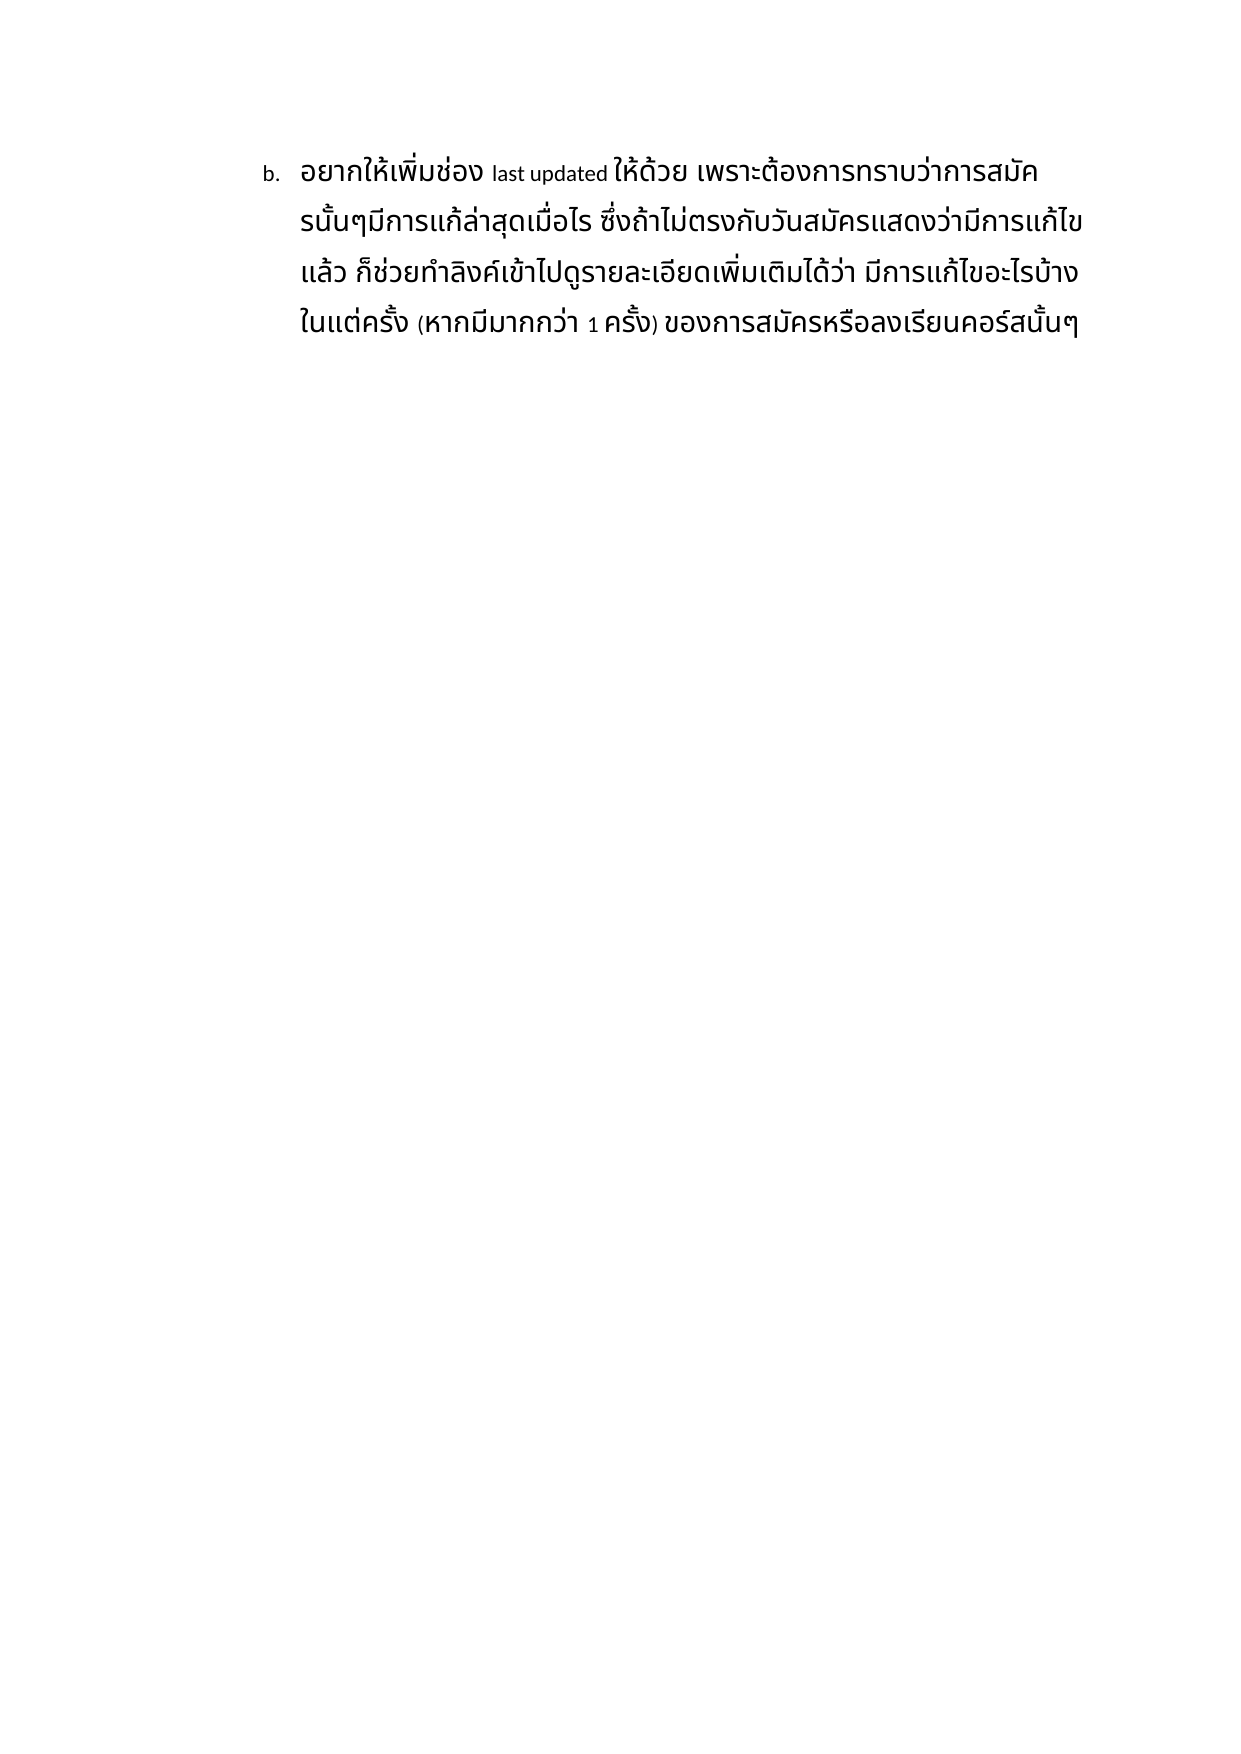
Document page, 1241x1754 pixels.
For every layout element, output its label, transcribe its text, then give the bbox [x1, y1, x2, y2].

list อยากให้เพิ่มช่อง last updated ให้ด้วย เพราะต้องการทราบว่าการสมัครนั้นๆมีการแก้ล่าสุดเมื่อไร ซึ่งถ้าไม่ตรงกับวันสมัครแสดงว่ามีการแก้ไขแล้ว ก็ช่วยทำลิงค์เข้าไปดูรายละเอียดเพิ่มเติมได้ว่า มีการแก้ไขอะไรบ้างในแต่ครั้ง (หากมีมากกว่า 1 ครั้ง) ของการสมัครหรือลงเรียนคอร์สนั้นๆ [262, 150, 1090, 346]
